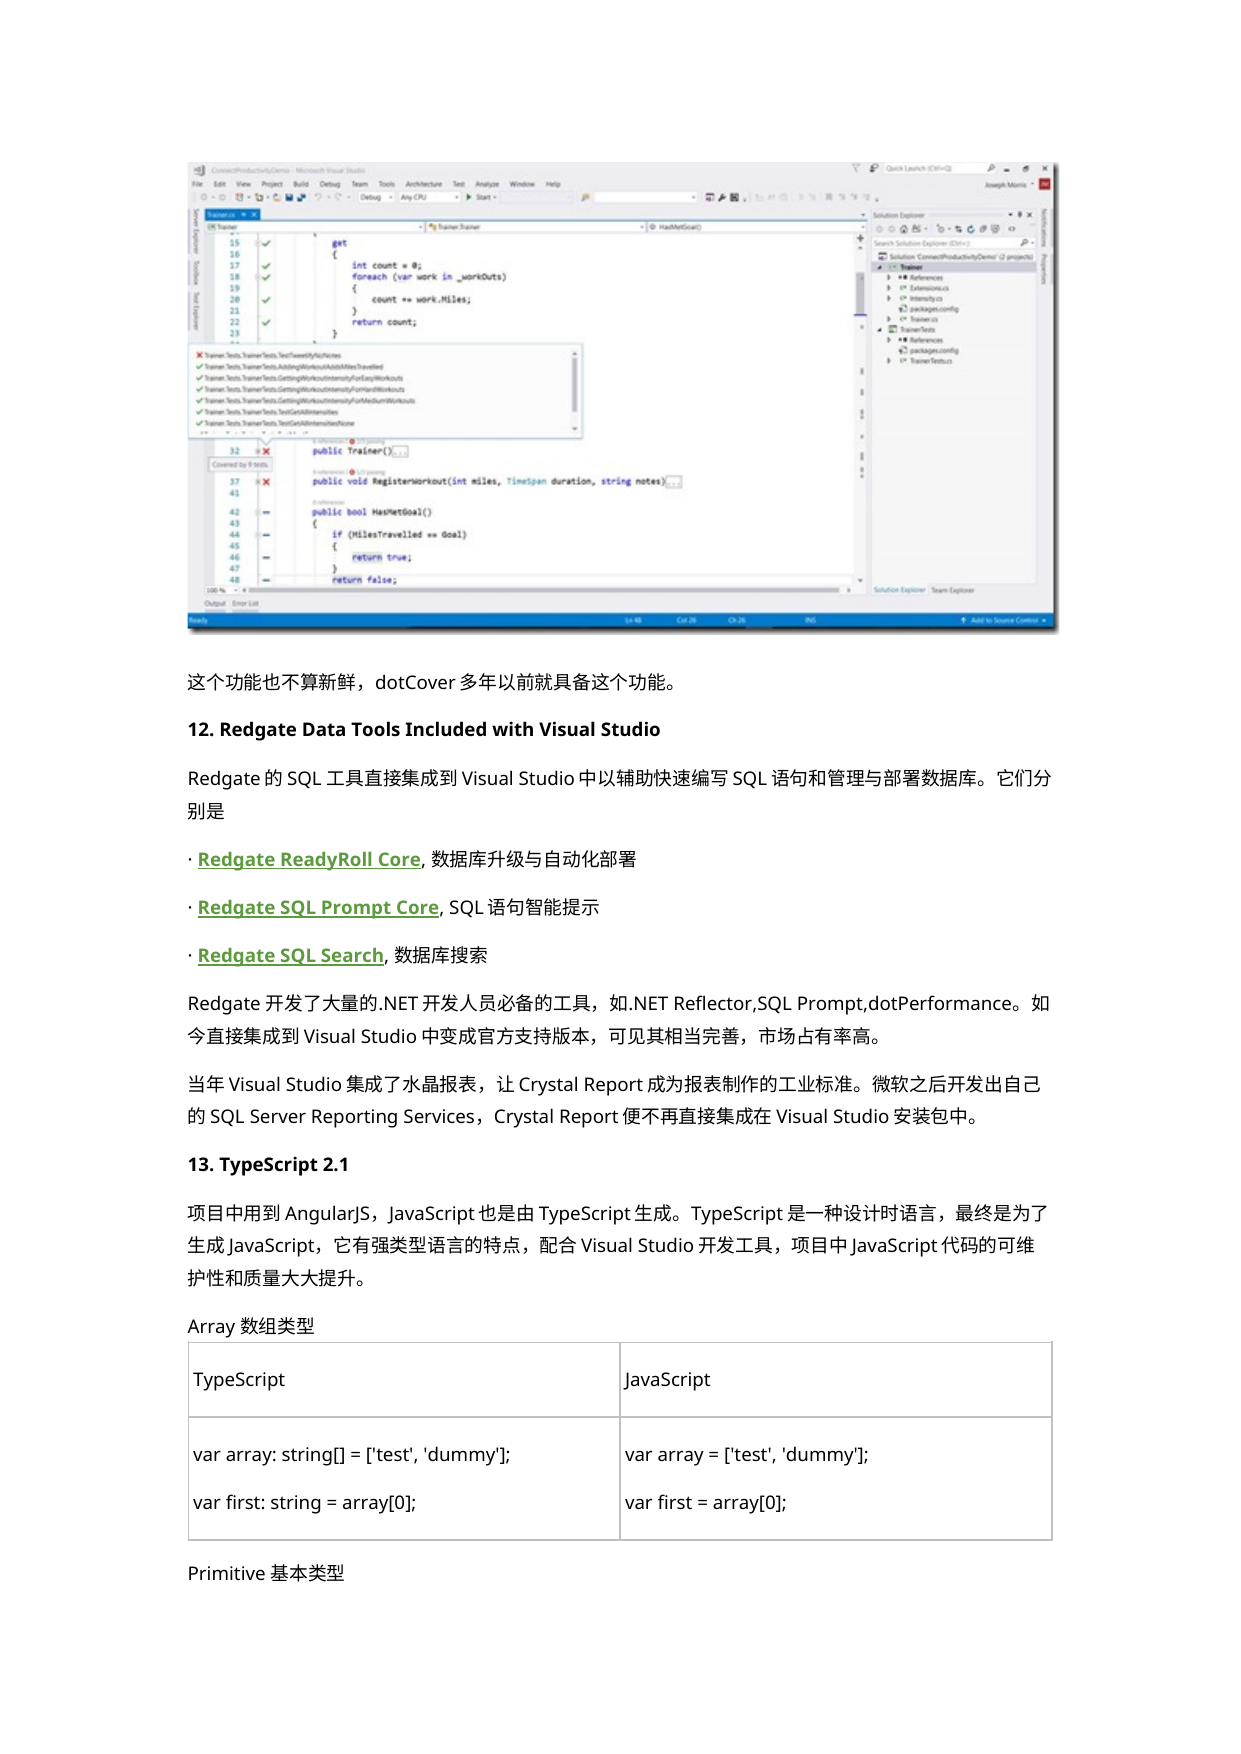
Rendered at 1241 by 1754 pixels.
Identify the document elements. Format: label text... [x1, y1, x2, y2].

text Redgate 开发了大量的.NET开发人员必备的工具，如.NET Reflector,SQL Prompt,dotPerformance。如今直接集成到Visual Studio中变成官方支持版本，可见其相当完善，市场占有率高。 [187, 986, 1053, 1051]
text Redgate的SQL 工具直接集成到Visual Studio中以辅助快速编写SQL语句和管理与部署数据库。它们分别是 [187, 761, 1053, 826]
text Primitive 基本类型 [187, 1556, 1053, 1588]
text · Redgate ReadyRoll Core, 数据库升级与自动化部署 [187, 842, 1053, 874]
picture [187, 162, 1060, 635]
text 当年Visual Studio集成了水晶报表，让Crystal Report成为报表制作的工业标准。微软之后开发出自己的SQL Server Reporting Services，Crystal Report便不再直接集成在Visual Studio安装包中。 [187, 1067, 1053, 1132]
table_header TypeScript [189, 1343, 619, 1416]
text 项目中用到AngularJS，JavaScript也是由TypeScript生成。TypeScript是一种设计时语言，最终是为了生成JavaScript，它有强类型语言的特点，配合Visual Studio开发工具，项目中JavaScript代码的可维护性和质量大大提升。 [187, 1196, 1053, 1293]
text Array 数组类型 [187, 1309, 1053, 1341]
text · Redgate SQL Search, 数据库搜索 [187, 938, 1053, 971]
text · Redgate SQL Prompt Core, SQL语句智能提示 [187, 890, 1053, 923]
table_cell var array = ['test', 'dummy']; var first = array[0]; [621, 1418, 1051, 1539]
table_cell var array: string[] = ['test', 'dummy']; var first: string = array[0]; [189, 1418, 619, 1539]
text 12. Redgate Data Tools Included with Visual Studio [187, 713, 1053, 746]
table_header JavaScript [621, 1343, 1051, 1416]
text 13. TypeScript 2.1 [187, 1148, 1053, 1180]
text 这个功能也不算新鲜，dotCover多年以前就具备这个功能。 [187, 665, 1053, 698]
